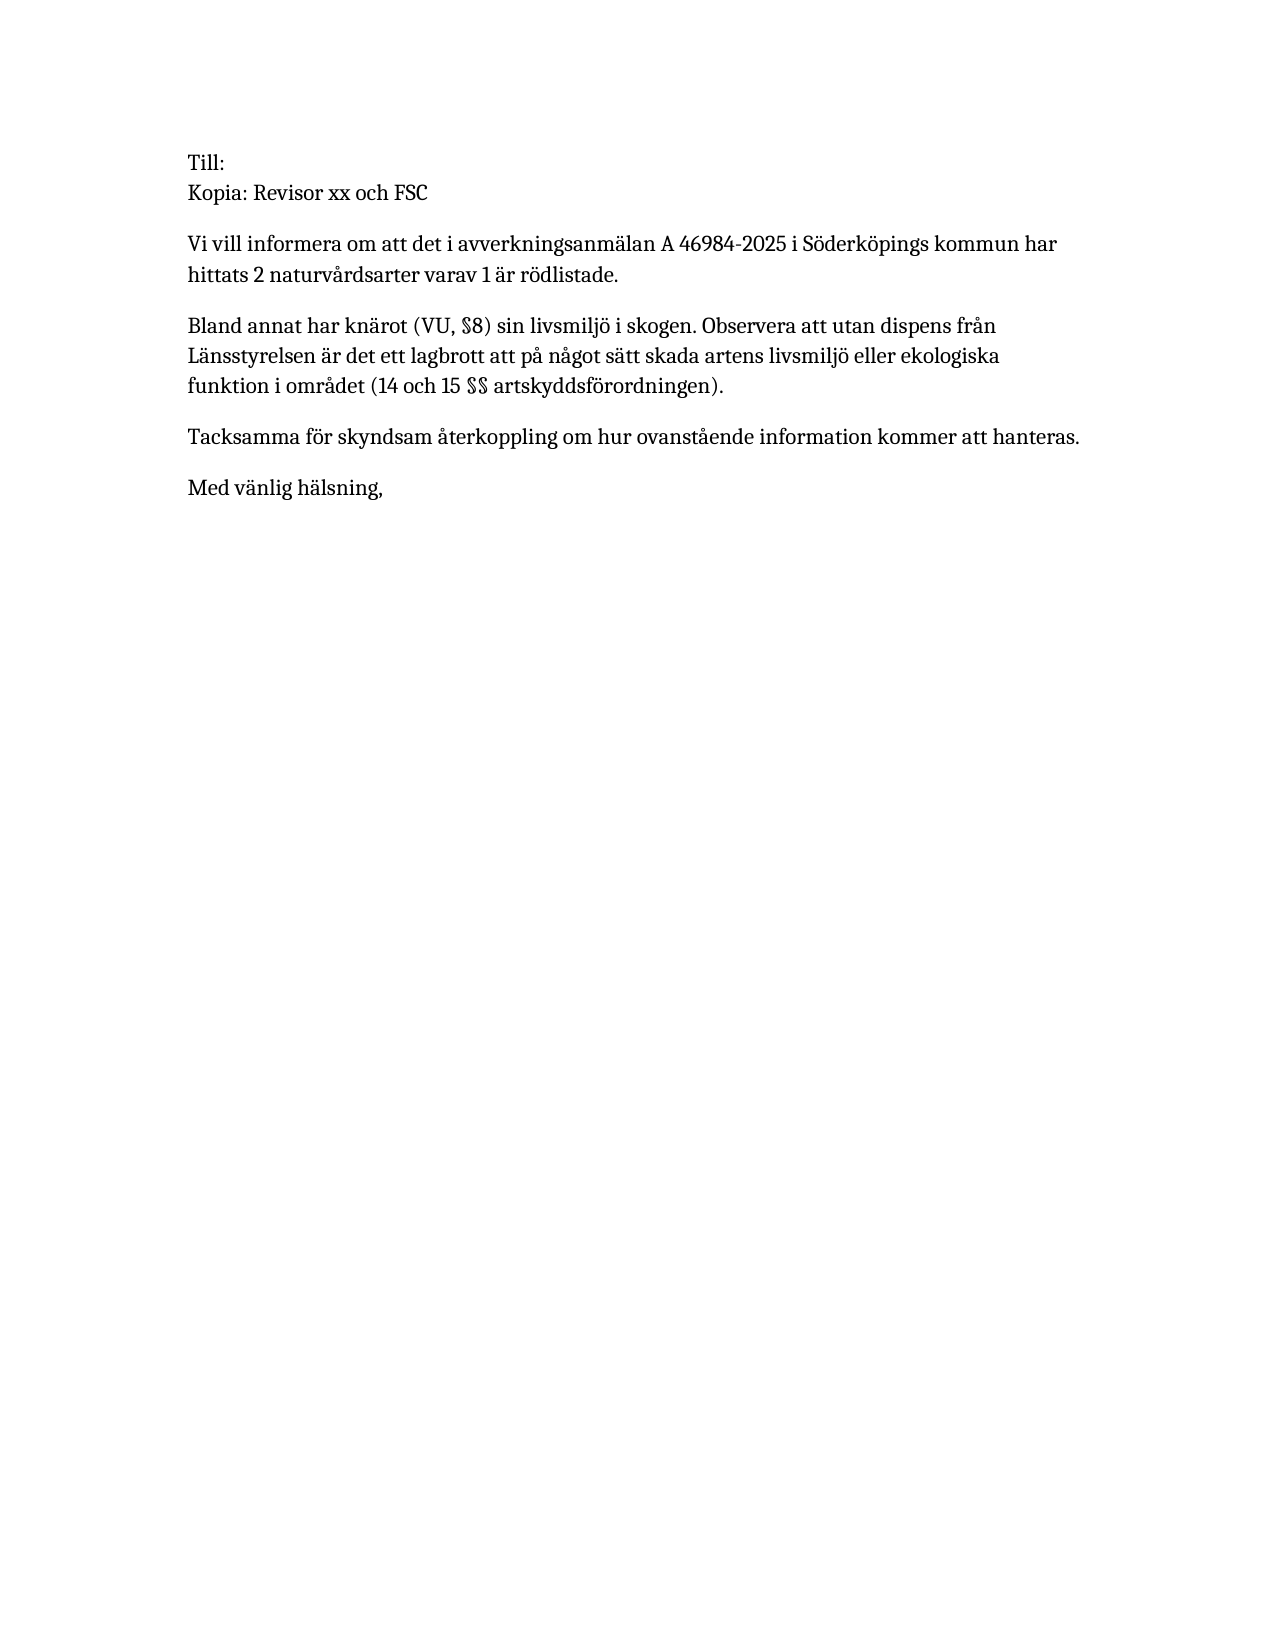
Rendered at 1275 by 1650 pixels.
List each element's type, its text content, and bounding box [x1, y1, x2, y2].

text Bland annat har knärot (VU, §8) sin livsmiljö i skogen. Observera att utan dispens från Länsstyrelsen är det ett lagbrott att på något sätt skada artens livsmiljö eller ekologiska funktion i området (14 och 15 §§ artskyddsförordningen). [187, 312, 1087, 399]
text Tacksamma för skyndsam återkoppling om hur ovanstående information kommer att hanteras. [187, 424, 1087, 450]
text Med vänlig hälsning, [187, 475, 1087, 532]
text Vi vill informera om att det i avverkningsanmälan A 46984-2025 i Söderköpings kommun har hittats 2 naturvårdsarter varav 1 är rödlistade. [187, 231, 1087, 288]
text Till: Kopia: Revisor xx och FSC [187, 150, 1087, 207]
